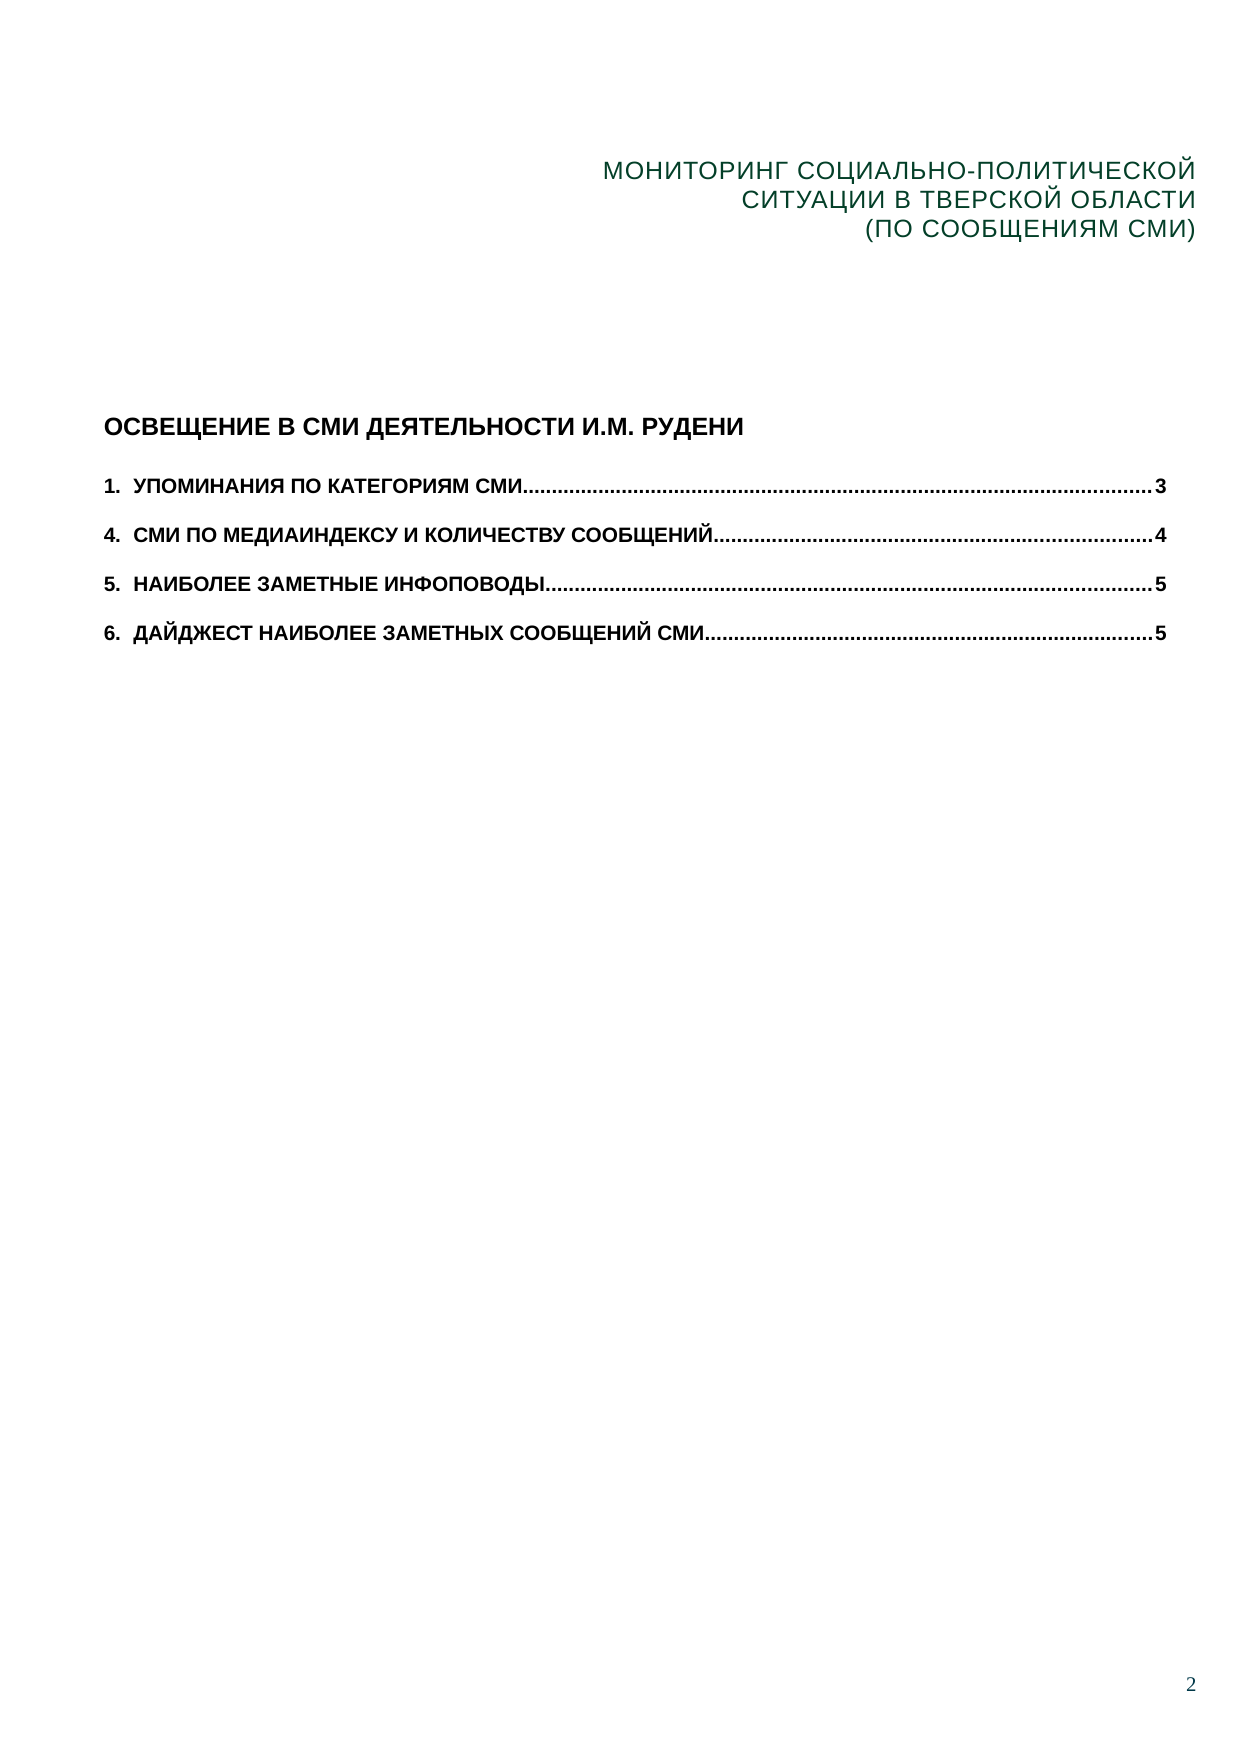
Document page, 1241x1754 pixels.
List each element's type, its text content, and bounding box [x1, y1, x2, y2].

text МОНИТОРИНГ СОЦИАЛЬНО-ПОЛИТИЧЕСКОЙ [103, 156, 1196, 185]
text СИТУАЦИИ В Тверской ОБЛАСТИ [103, 185, 1196, 214]
text (ПО СООБЩЕНИЯМ СМИ) [103, 214, 1196, 242]
